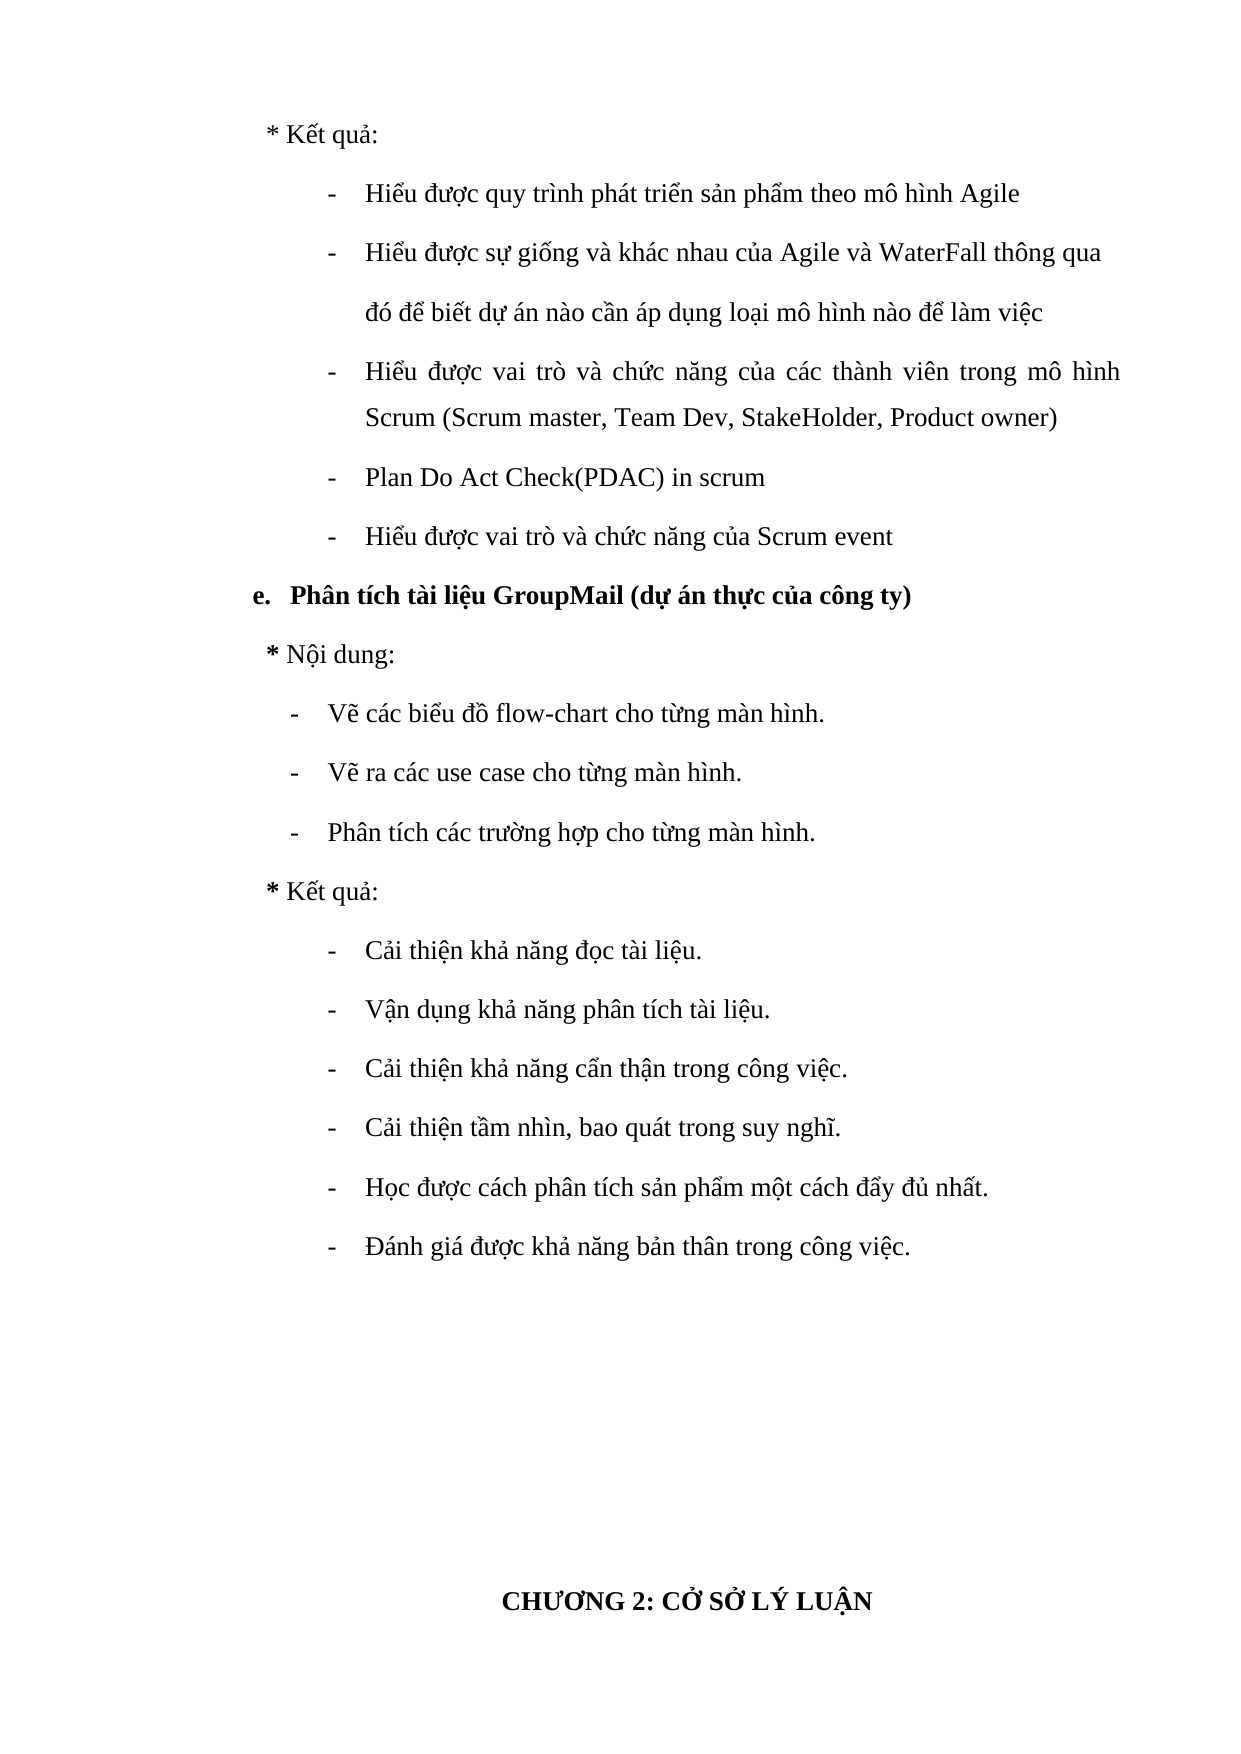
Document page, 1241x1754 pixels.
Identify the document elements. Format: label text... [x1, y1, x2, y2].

list Hiểu được vai trò và chức năng của Scrum event [327, 520, 1122, 551]
list Học được cách phân tích sản phẩm một cách đẩy đủ nhất. [327, 1171, 1122, 1202]
list Plan Do Act Check(PDAC) in scrum [327, 461, 1122, 492]
list Vẽ các biểu đồ flow-chart cho từng màn hình. [290, 697, 1122, 728]
list Vẽ ra các use case cho từng màn hình. [290, 756, 1122, 788]
list Đánh giá được khả năng bản thân trong công việc. [327, 1230, 1122, 1261]
list * Kết quả: [252, 118, 1122, 149]
list Vận dụng khả năng phân tích tài liệu. [327, 993, 1122, 1024]
list Hiểu được sự giống và khác nhau của Agile và WaterFall thông qua [327, 236, 1122, 268]
list Hiểu được vai trò và chức năng của các thành viên trong mô hình Scrum (Scrum master, Team Dev, StakeHolder, Product owner) [327, 355, 1122, 433]
list đó để biết dự án nào cần áp dụng loại mô hình nào để làm việc [365, 296, 1122, 327]
list * Kết quả: [252, 875, 1122, 906]
list Cải thiện khả năng đọc tài liệu. [327, 934, 1122, 965]
list Phân tích các trường hợp cho từng màn hình. [290, 816, 1122, 847]
list * Nội dung: [252, 638, 1122, 669]
list CHƯƠNG 2: CỞ SỞ LÝ LUẬN [252, 1585, 1122, 1616]
list Phân tích tài liệu GroupMail (dự án thực của công ty) [252, 579, 1122, 610]
list Cải thiện khả năng cẩn thận trong công việc. [327, 1052, 1122, 1083]
list Hiểu được quy trình phát triển sản phẩm theo mô hình Agile [327, 177, 1122, 208]
list Cải thiện tầm nhìn, bao quát trong suy nghĩ. [327, 1111, 1122, 1143]
